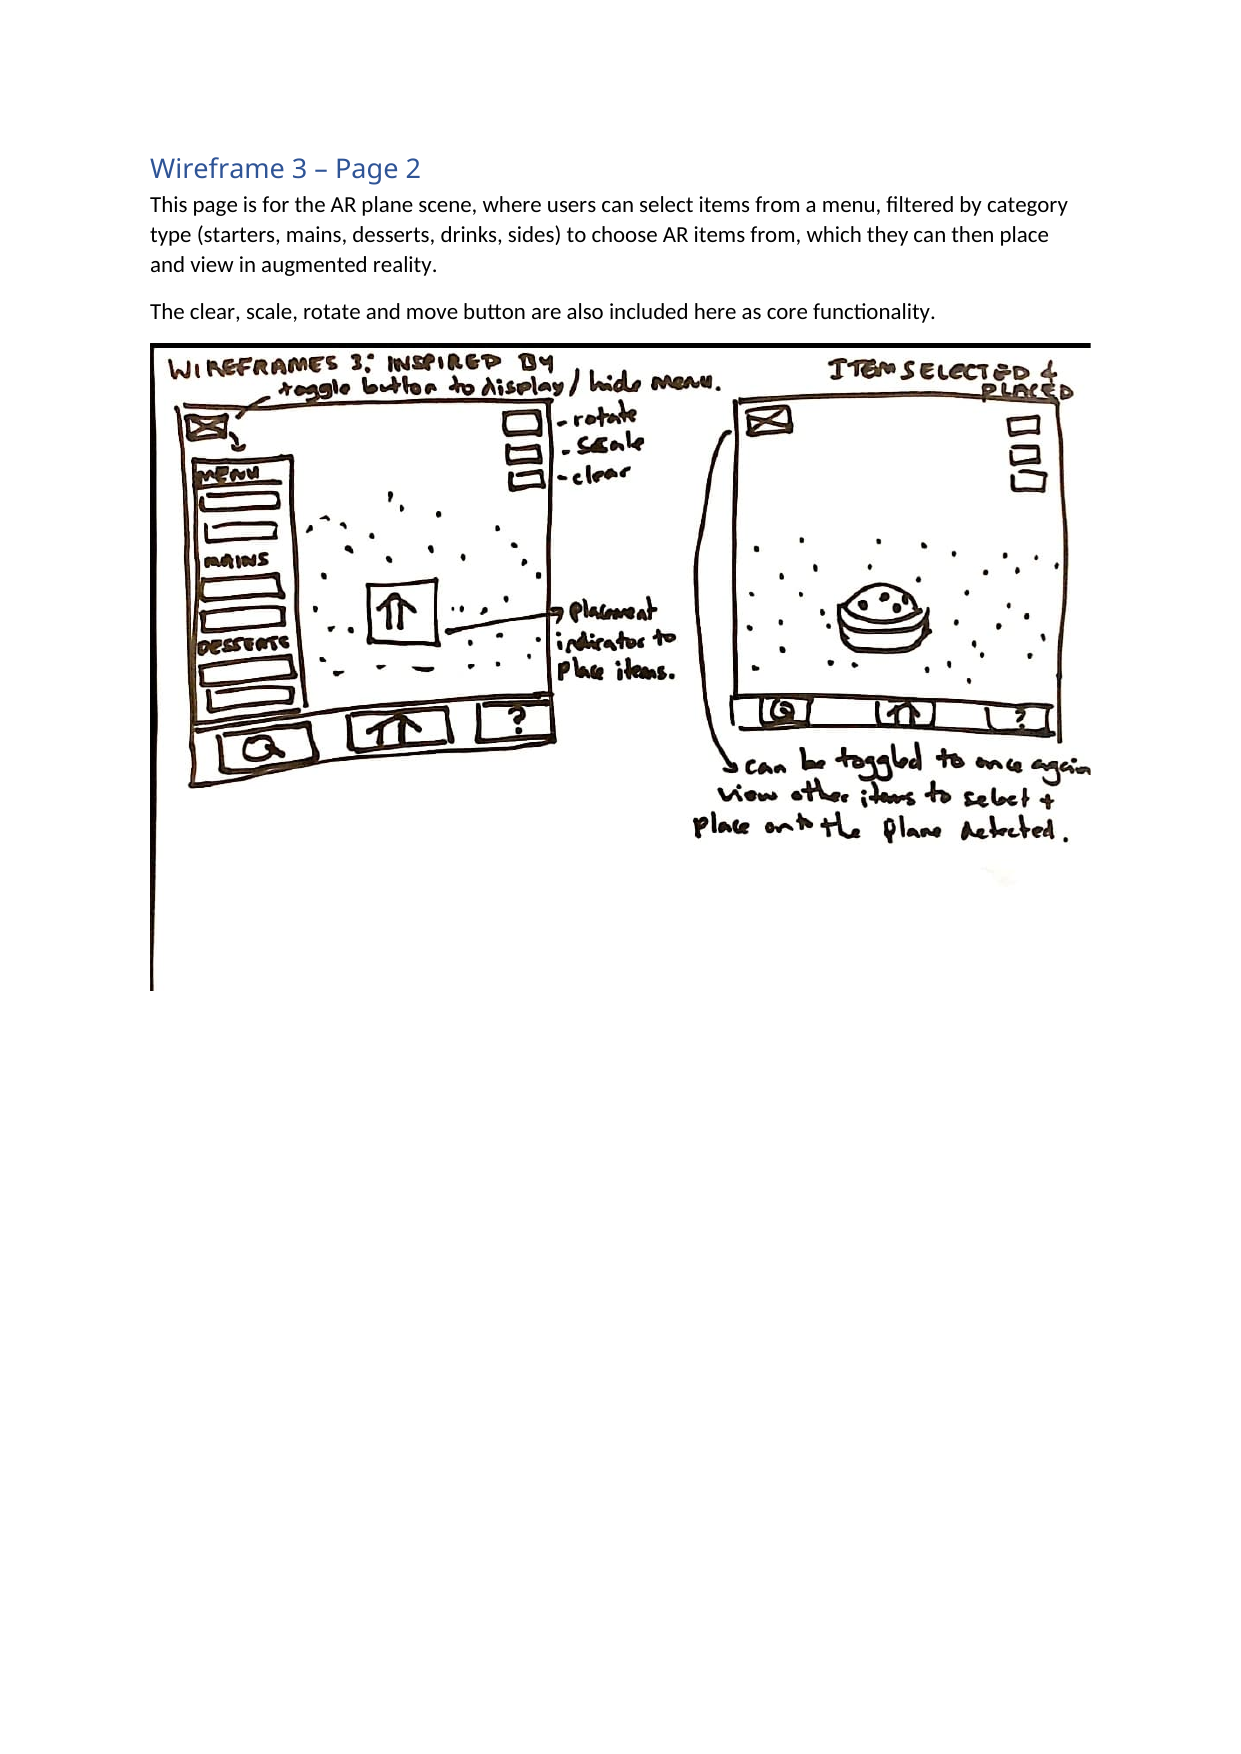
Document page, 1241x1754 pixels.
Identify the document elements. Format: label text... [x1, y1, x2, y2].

text This page is for the AR plane scene, where users can select items from a menu, filtered by category type (starters, mains, desserts, drinks, sides) to choose AR items from, which they can then place and view in augmented reality. [150, 190, 1090, 278]
picture [150, 343, 1091, 991]
subtitle Wireframe 3 – Page 2 [150, 150, 1090, 187]
text The clear, scale, rotate and move button are also included here as core functionality. [150, 297, 1090, 325]
